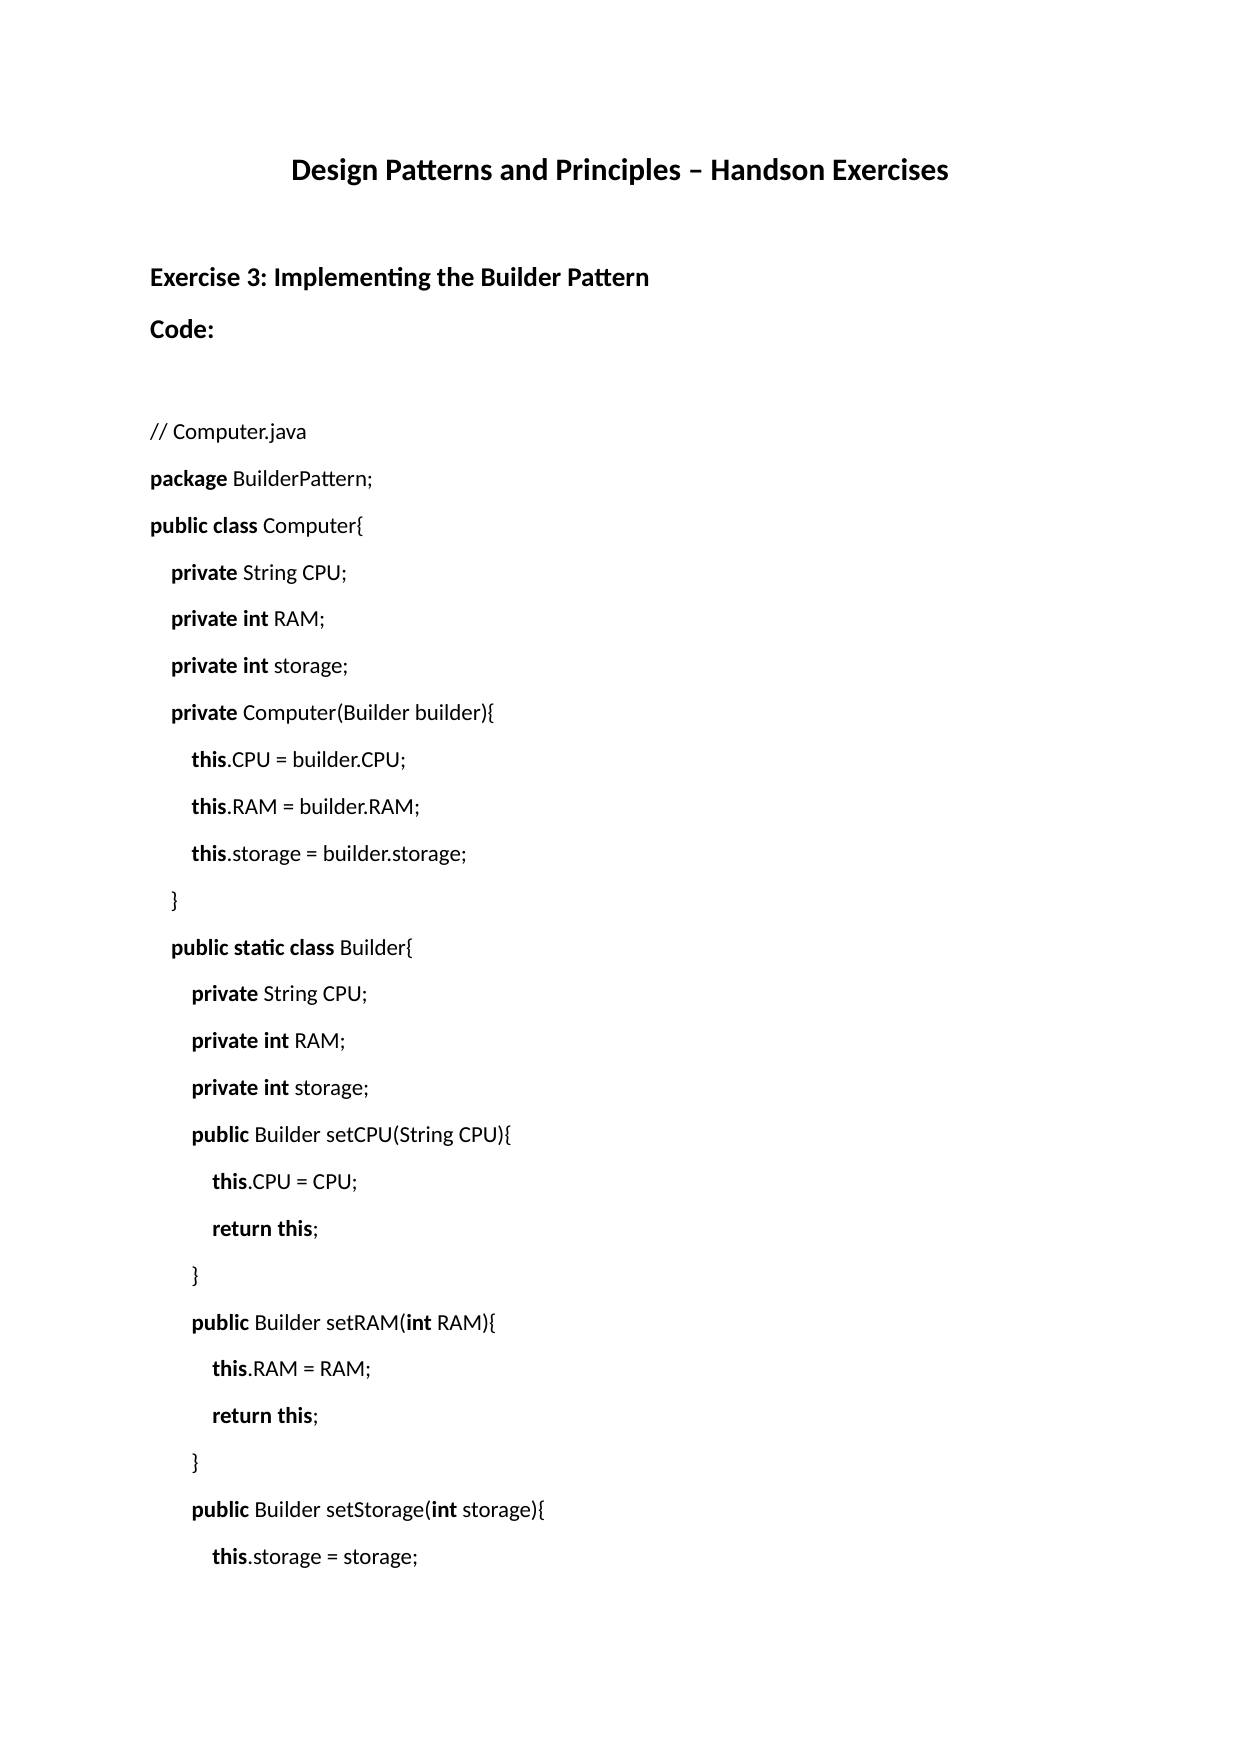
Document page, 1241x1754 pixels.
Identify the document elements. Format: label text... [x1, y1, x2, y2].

text private Computer(Builder builder){ [150, 698, 1090, 726]
text // Computer.java [150, 417, 1090, 445]
text this.RAM = builder.RAM; [150, 792, 1090, 820]
text this.CPU = builder.CPU; [150, 745, 1090, 773]
text return this; [150, 1401, 1090, 1429]
text this.RAM = RAM; [150, 1354, 1090, 1382]
text private int storage; [150, 1073, 1090, 1101]
text Exercise 3: Implementing the Builder Pattern [150, 260, 1090, 293]
text public class Computer{ [150, 511, 1090, 539]
text private int RAM; [150, 604, 1090, 632]
text public static class Builder{ [150, 933, 1090, 961]
text Design Patterns and Principles – Handson Exercises [150, 150, 1090, 188]
text package BuilderPattern; [150, 464, 1090, 492]
text this.storage = builder.storage; [150, 839, 1090, 867]
text private int storage; [150, 651, 1090, 679]
text public Builder setRAM(int RAM){ [150, 1308, 1090, 1336]
text } [150, 1261, 1090, 1289]
text public Builder setCPU(String CPU){ [150, 1120, 1090, 1148]
text public Builder setStorage(int storage){ [150, 1495, 1090, 1523]
text this.storage = storage; [150, 1542, 1090, 1570]
text } [150, 1448, 1090, 1476]
text } [150, 886, 1090, 914]
text private String CPU; [150, 979, 1090, 1007]
text private int RAM; [150, 1026, 1090, 1054]
text return this; [150, 1214, 1090, 1242]
text this.CPU = CPU; [150, 1167, 1090, 1195]
text private String CPU; [150, 558, 1090, 586]
text Code: [150, 312, 1090, 345]
